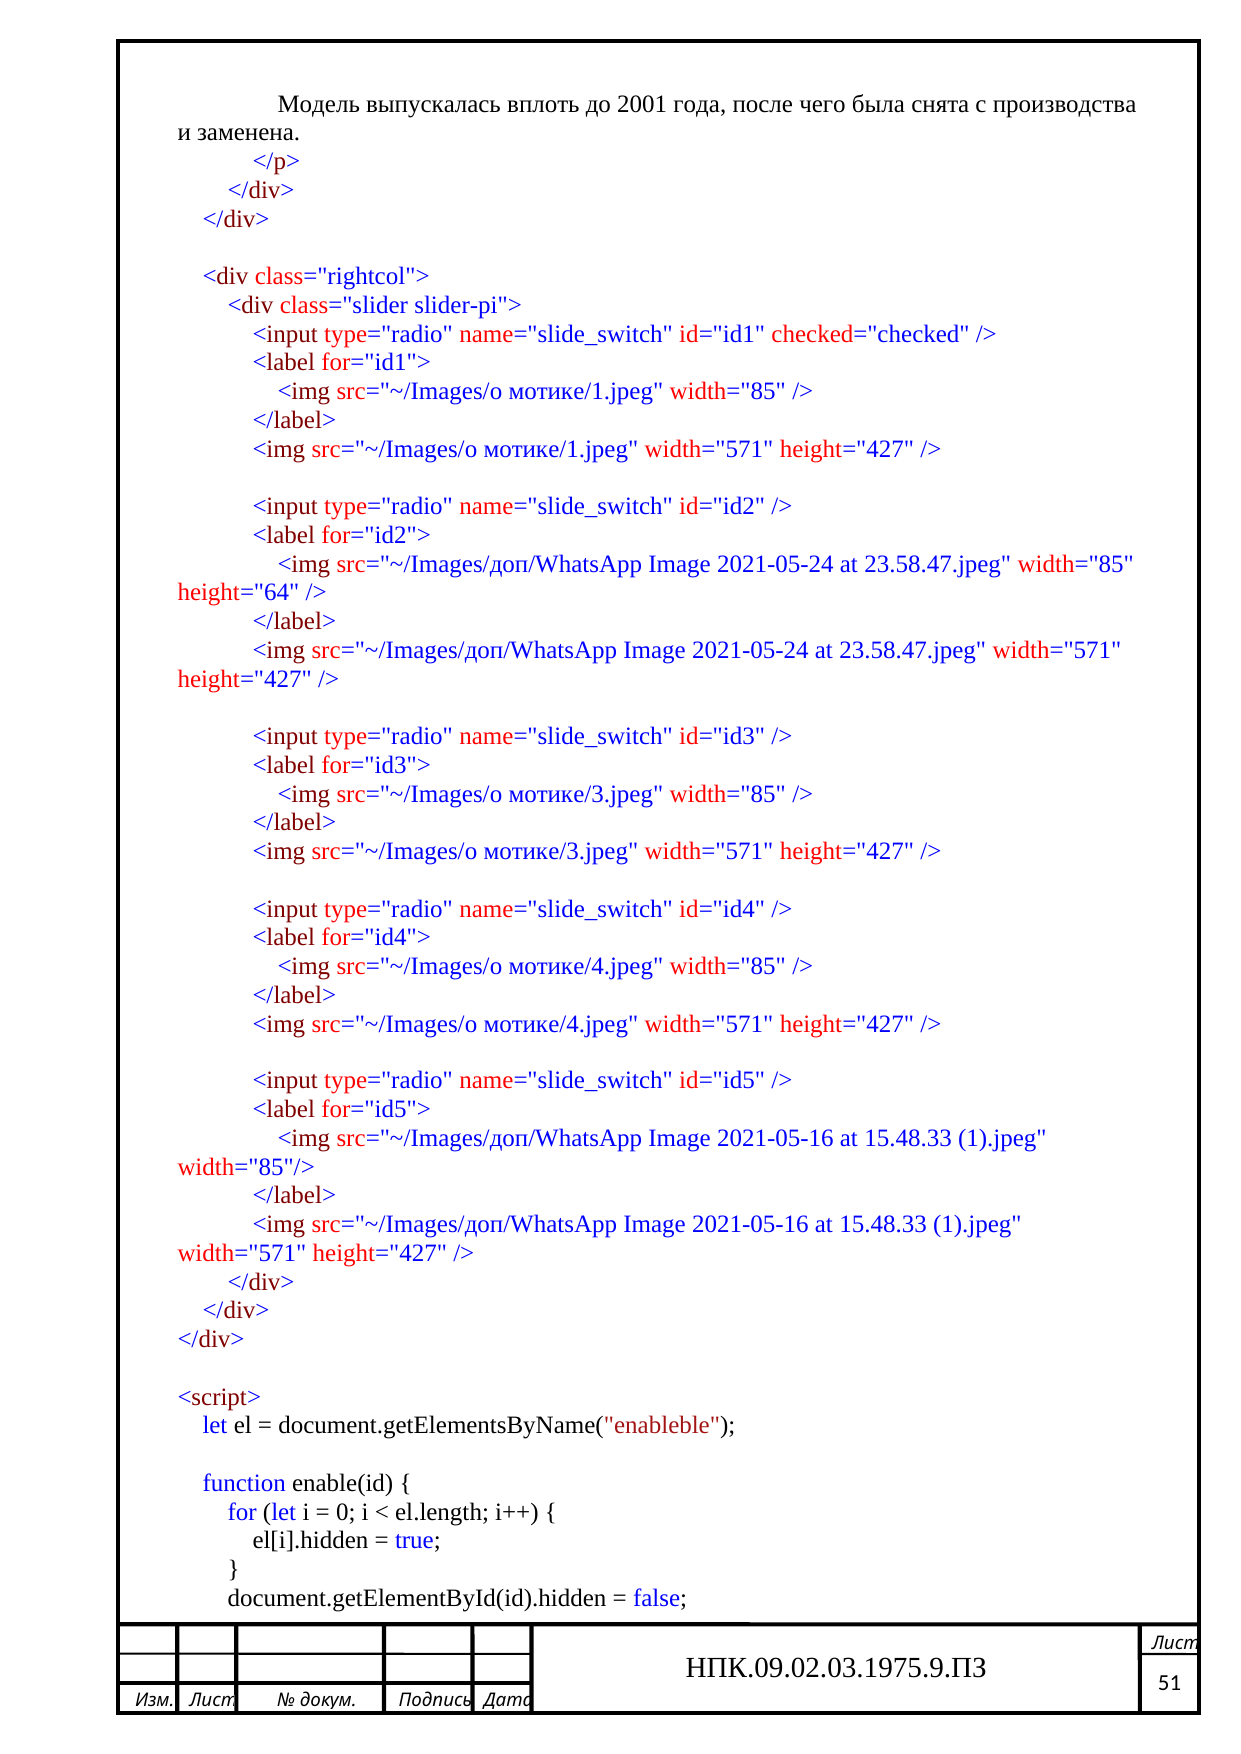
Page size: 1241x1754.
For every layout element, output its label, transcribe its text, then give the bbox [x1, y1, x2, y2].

text </p> [177, 146, 1152, 175]
text } [177, 1554, 1152, 1583]
text <input type="radio" name="slide_switch" id="id4" /> [177, 894, 1152, 922]
text document.getElementById(id).hidden = false; [177, 1583, 1152, 1612]
text <div class="rightcol"> [177, 261, 1152, 290]
text <script> [177, 1382, 1152, 1410]
text <img src="~/Images/о мотике/4.jpeg" width="85" /> [177, 951, 1152, 980]
text <img src="~/Images/о мотике/1.jpeg" width="571" height="427" /> [177, 434, 1152, 462]
text <img src="~/Images/доп/WhatsApp Image 2021-05-24 at 23.58.47.jpeg" width="571" height="427" /> [177, 635, 1152, 692]
text for (let i = 0; i < el.length; i++) { [177, 1497, 1152, 1525]
text <img src="~/Images/о мотике/3.jpeg" width="85" /> [177, 779, 1152, 807]
text Модель выпускалась вплоть до 2001 года, после чего была снята с производства и заменена. [177, 89, 1152, 146]
text <label for="id2"> [177, 520, 1152, 549]
text </label> [177, 606, 1152, 635]
text <img src="~/Images/доп/WhatsApp Image 2021-05-24 at 23.58.47.jpeg" width="85" height="64" /> [177, 549, 1152, 606]
text <input type="radio" name="slide_switch" id="id2" /> [177, 491, 1152, 520]
text <label for="id3"> [177, 750, 1152, 779]
text let el = document.getElementsByName("enableble"); [177, 1410, 1152, 1439]
text </div> [177, 1324, 1152, 1353]
text <img src="~/Images/доп/WhatsApp Image 2021-05-16 at 15.48.33 (1).jpeg" width="85"/> [177, 1123, 1152, 1180]
text <input type="radio" name="slide_switch" id="id3" /> [177, 721, 1152, 750]
text </label> [177, 1180, 1152, 1209]
text <label for="id4"> [177, 922, 1152, 951]
text <img src="~/Images/доп/WhatsApp Image 2021-05-16 at 15.48.33 (1).jpeg" width="571" height="427" /> [177, 1209, 1152, 1267]
text <label for="id5"> [177, 1094, 1152, 1123]
text <img src="~/Images/о мотике/1.jpeg" width="85" /> [177, 376, 1152, 405]
text </div> [177, 1267, 1152, 1295]
text function enable(id) { [177, 1468, 1152, 1497]
text </div> [177, 204, 1152, 232]
text </div> [177, 1295, 1152, 1324]
text <label for="id1"> [177, 347, 1152, 376]
text <input type="radio" name="slide_switch" id="id5" /> [177, 1065, 1152, 1094]
text <img src="~/Images/о мотике/3.jpeg" width="571" height="427" /> [177, 836, 1152, 865]
text </label> [177, 405, 1152, 434]
text </label> [177, 980, 1152, 1009]
text </label> [177, 807, 1152, 836]
text <input type="radio" name="slide_switch" id="id1" checked="checked" /> [177, 319, 1152, 347]
text el[i].hidden = true; [177, 1525, 1152, 1554]
text </div> [177, 175, 1152, 204]
text <img src="~/Images/о мотике/4.jpeg" width="571" height="427" /> [177, 1009, 1152, 1037]
text <div class="slider slider-pi"> [177, 290, 1152, 319]
